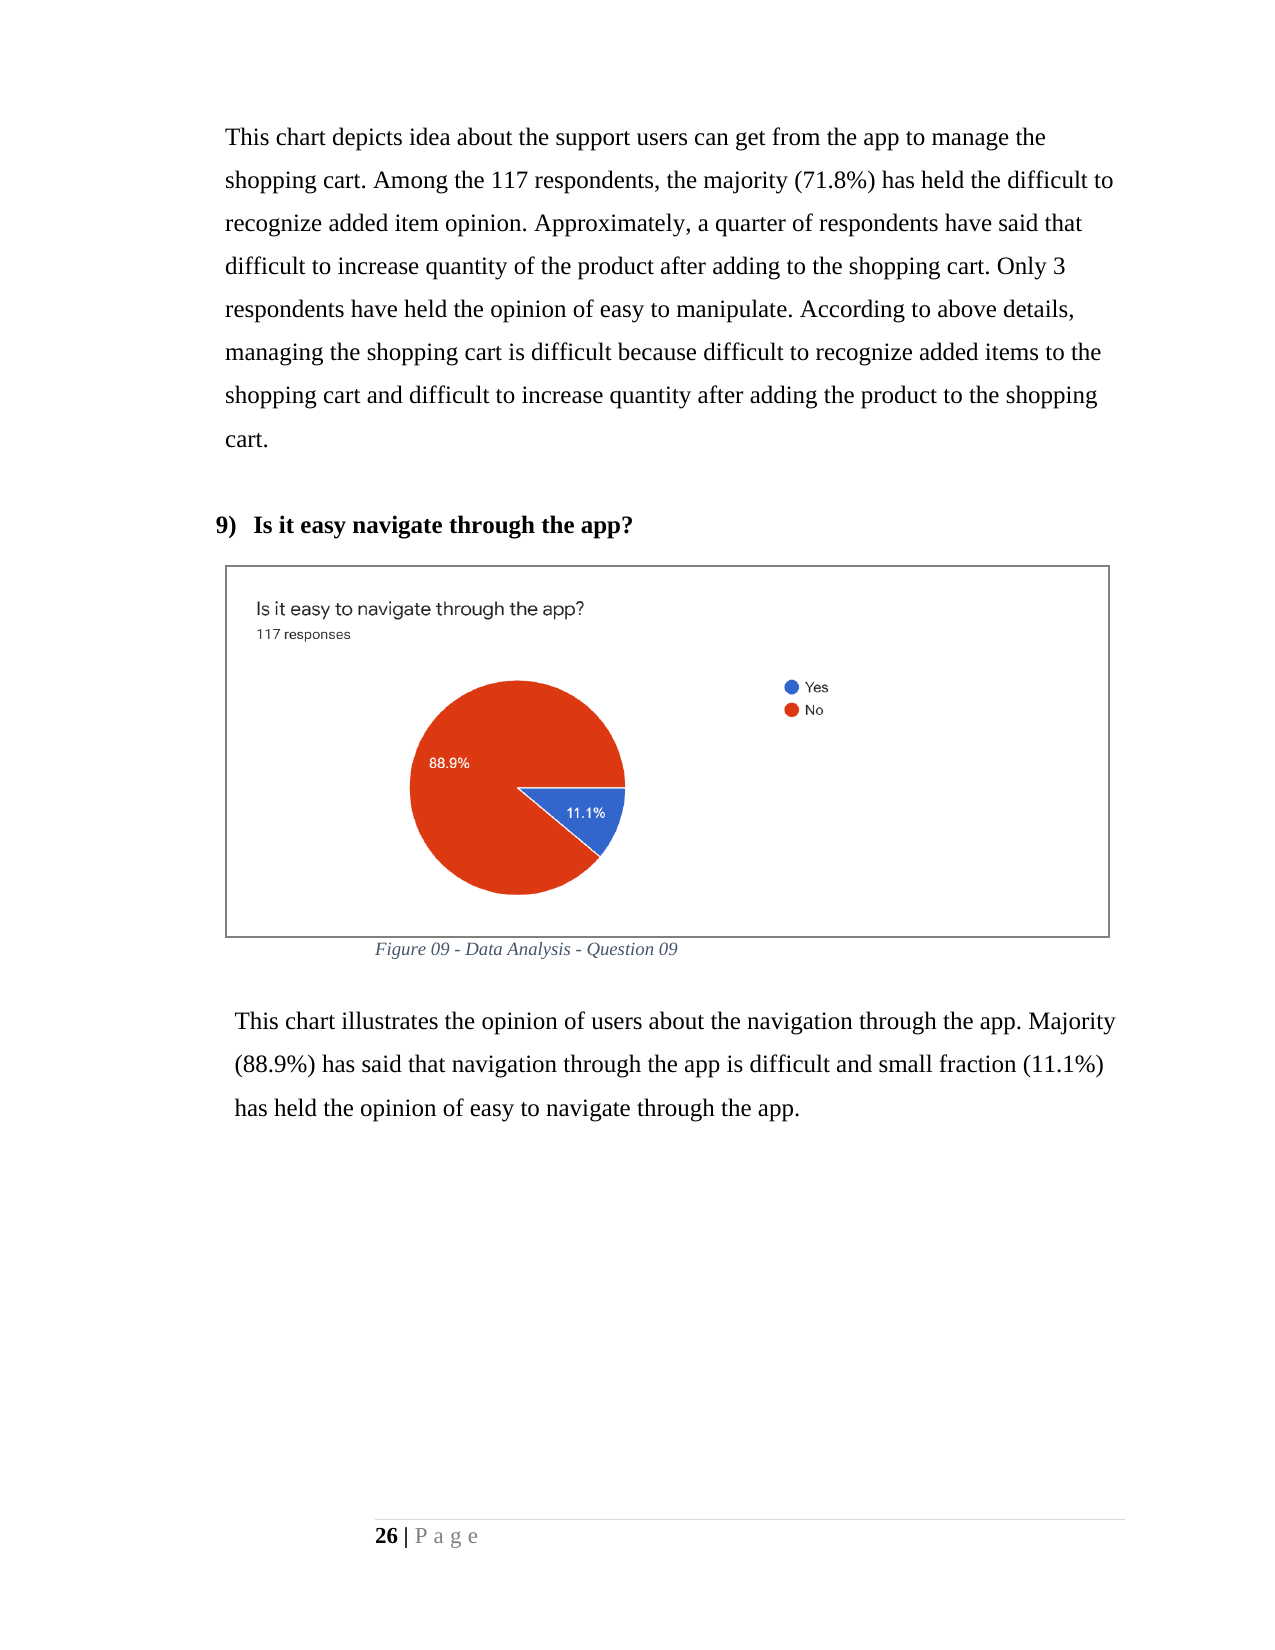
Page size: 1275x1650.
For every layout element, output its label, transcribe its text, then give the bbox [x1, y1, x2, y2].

list Is it easy navigate through the app? [216, 510, 1125, 539]
text This chart depicts idea about the support users can get from the app to manage the shopping cart. Among the 117 respondents, the majority (71.8%) has held the difficult to recognize added item opinion. Approximately, a quarter of respondents have said that difficult to increase quantity of the product after adding to the shopping cart. Only 3 respondents have held the opinion of easy to manipulate. According to above details, managing the shopping cart is difficult because difficult to recognize added items to the shopping cart and difficult to increase quantity after adding the product to the shopping cart. [225, 122, 1125, 452]
picture [227, 567, 1108, 936]
text Figure 09 - Data Analysis - Question 09 [375, 938, 1125, 959]
text This chart illustrates the opinion of users about the navigation through the app. Majority (88.9%) has said that navigation through the app is difficult and small fraction (11.1%) has held the opinion of easy to navigate through the app. [234, 1006, 1125, 1121]
